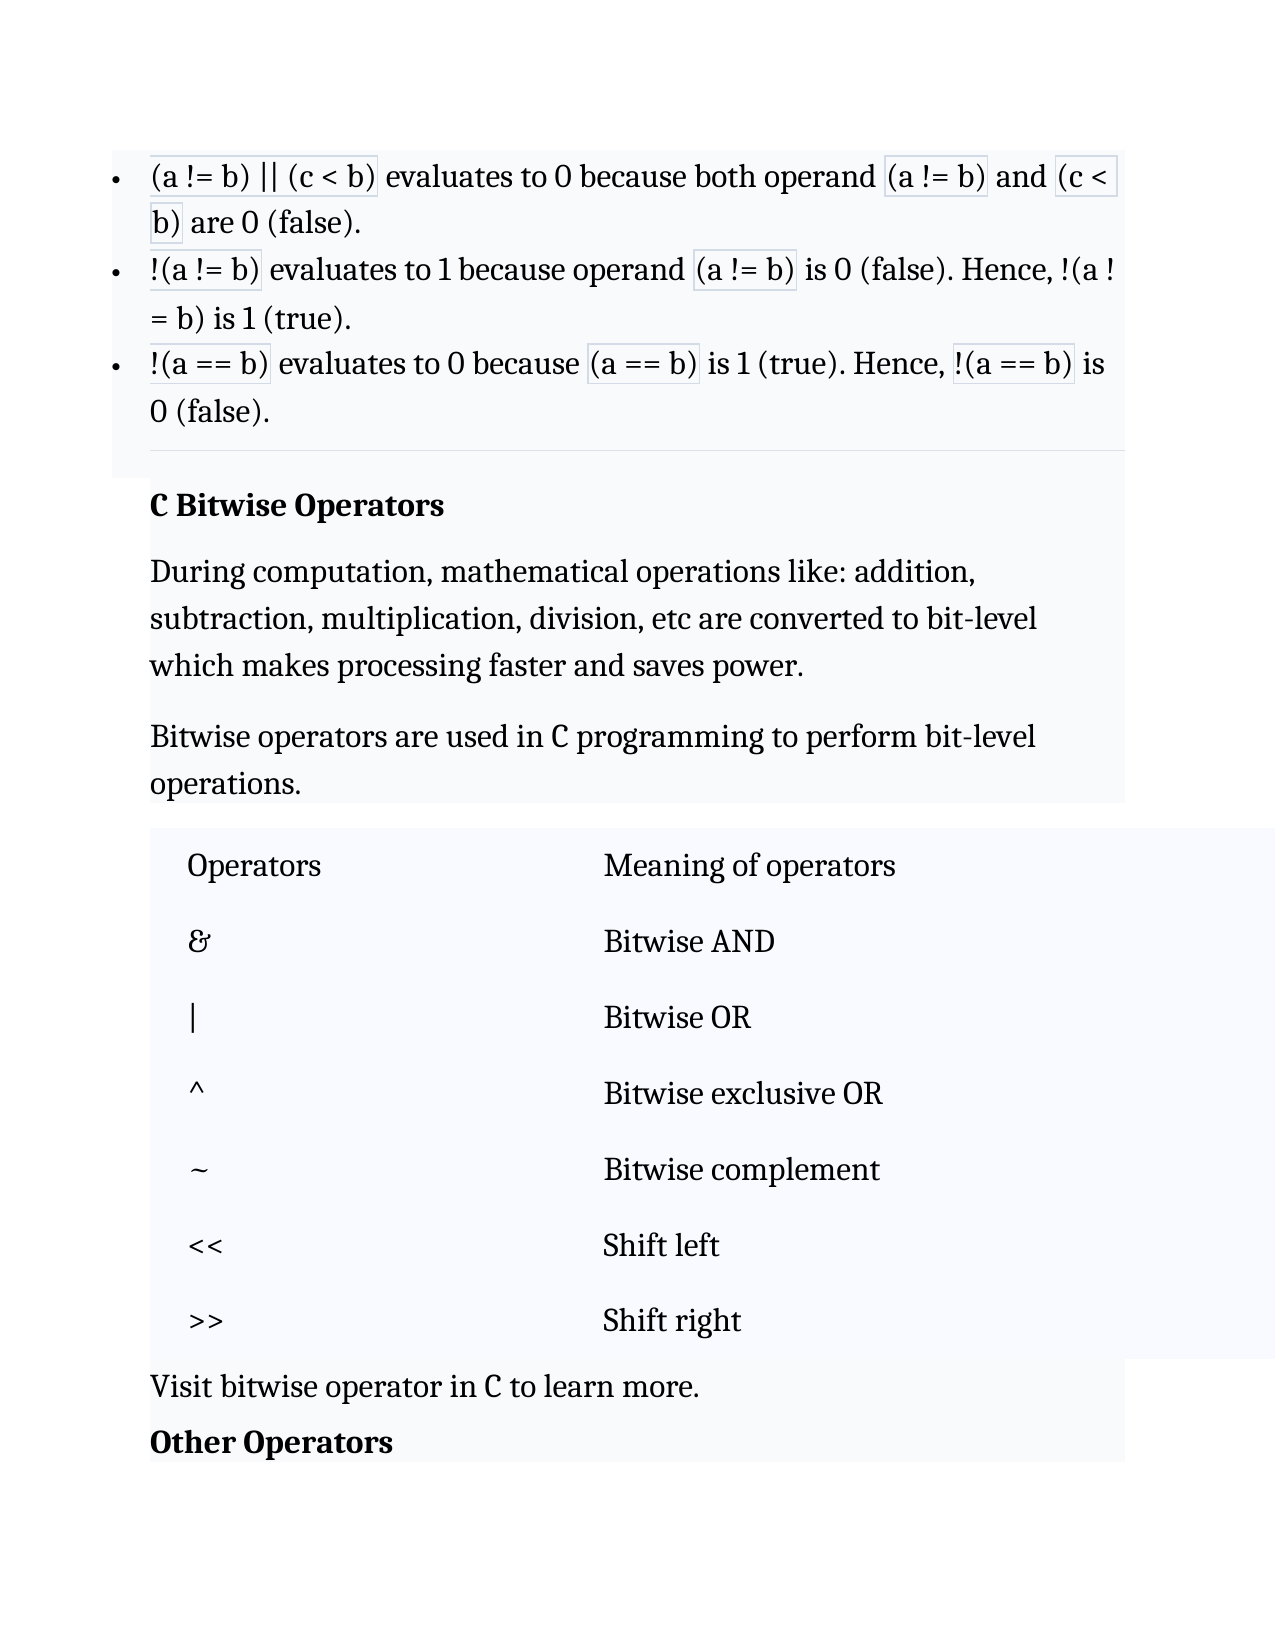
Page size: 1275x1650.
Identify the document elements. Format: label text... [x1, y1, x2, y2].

list (a != b) || (c < b) evaluates to 0 because both operand (a != b) and (c < b) are 0 (false). [112, 150, 1125, 244]
table_cell | [150, 980, 566, 1056]
table_cell Shift left [566, 1207, 1275, 1283]
text Other Operators [150, 1406, 1125, 1462]
table_cell ~ [150, 1131, 566, 1207]
text Visit bitwise operator in C to learn more. [150, 1359, 1125, 1406]
table_cell ^ [150, 1056, 566, 1131]
text C Bitwise Operators [150, 478, 1125, 525]
text Bitwise operators are used in C programming to perform bit-level operations. [150, 709, 1125, 803]
list !(a == b) evaluates to 0 because (a == b) is 1 (true). Hence, !(a == b) is 0 (false). [112, 337, 1125, 478]
table_cell << [150, 1207, 566, 1283]
text During computation, mathematical operations like: addition, subtraction, multiplication, division, etc are converted to bit-level which makes processing faster and saves power. [150, 544, 1125, 684]
table_cell Bitwise exclusive OR [566, 1056, 1275, 1131]
table_cell Bitwise OR [566, 980, 1275, 1056]
table_cell Bitwise complement [566, 1131, 1275, 1207]
table_cell >> [150, 1283, 566, 1359]
table_cell Bitwise AND [566, 904, 1275, 980]
table_cell & [150, 904, 566, 980]
table_cell Shift right [566, 1283, 1275, 1359]
table_header Operators [150, 828, 566, 904]
table_header Meaning of operators [566, 828, 1275, 904]
list !(a != b) evaluates to 1 because operand (a != b) is 0 (false). Hence, !(a != b) is 1 (true). [112, 244, 1125, 337]
